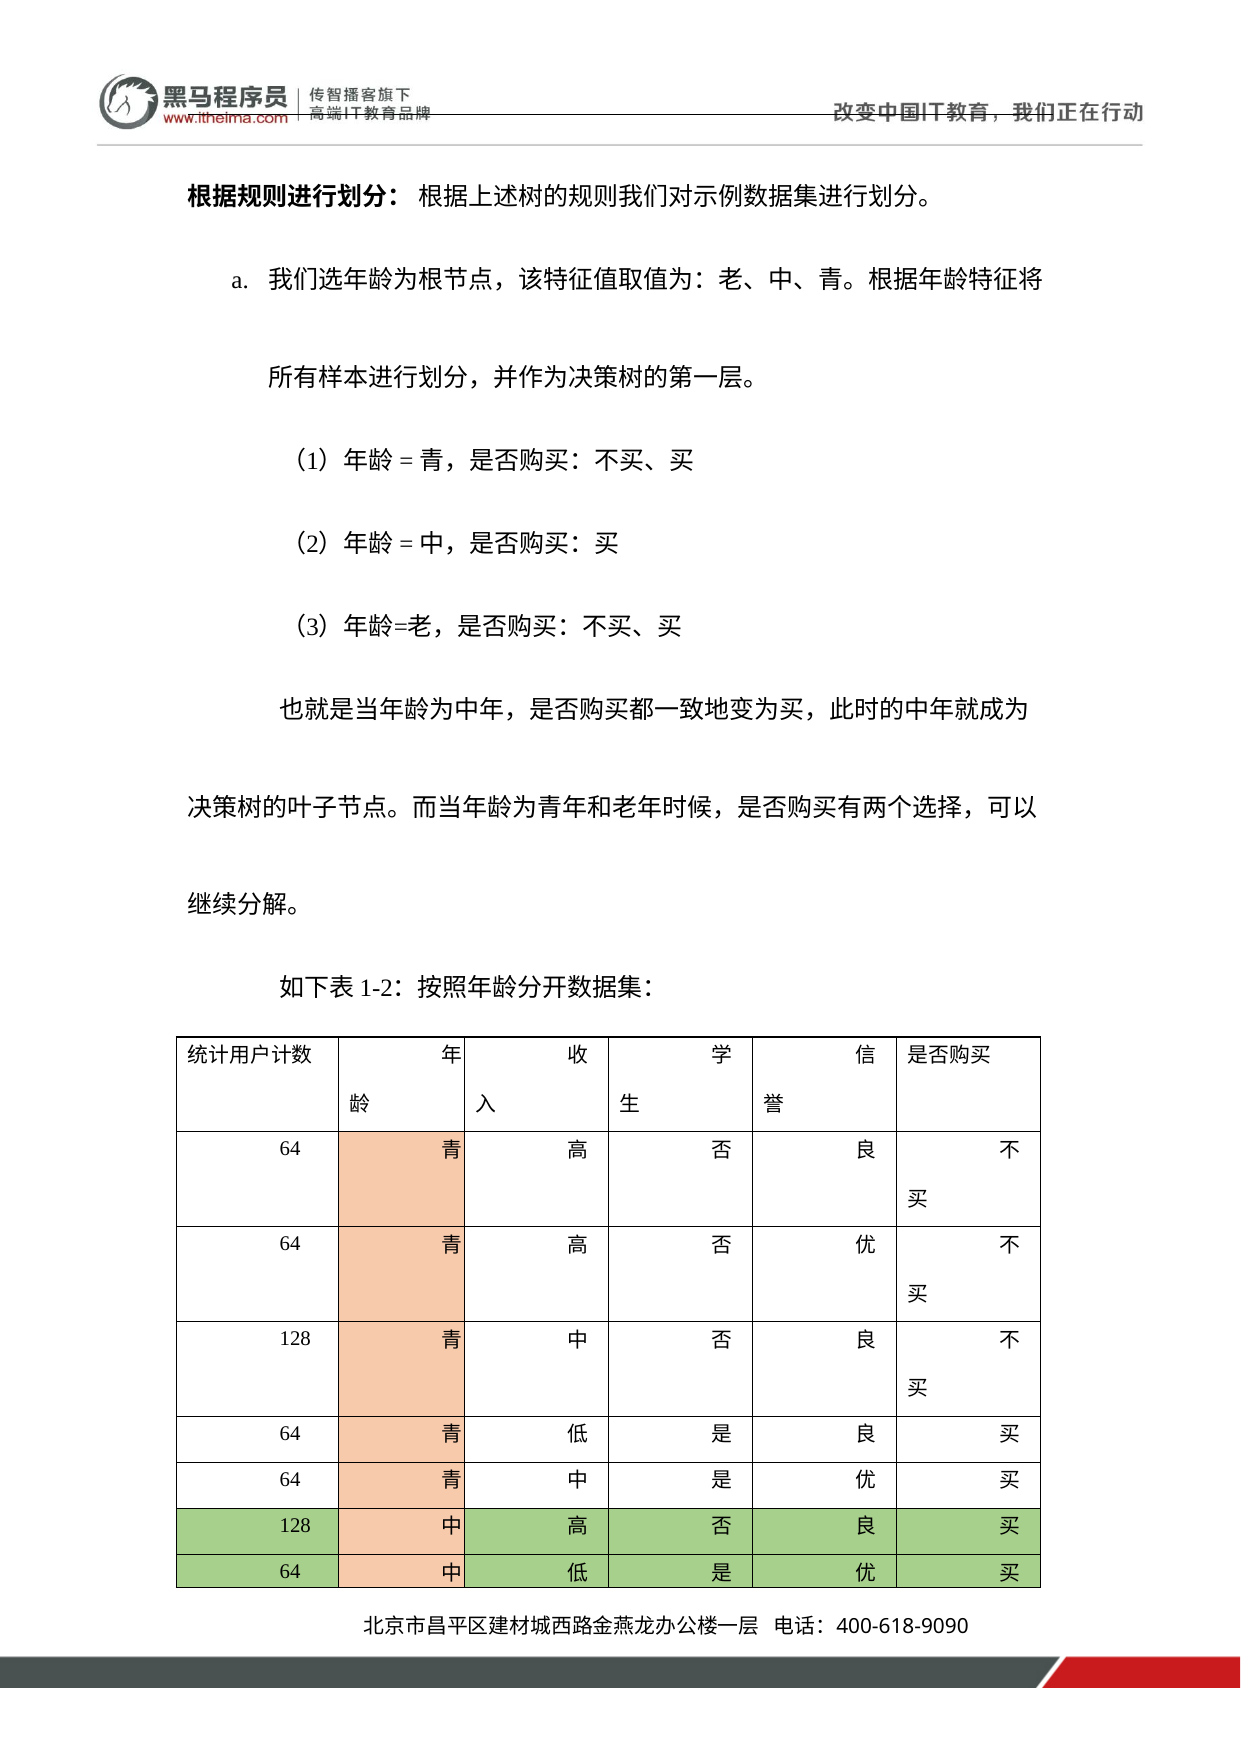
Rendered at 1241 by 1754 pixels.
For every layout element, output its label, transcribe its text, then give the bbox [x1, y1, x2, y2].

table_cell 青 [339, 1463, 464, 1508]
table_cell 64 [177, 1417, 338, 1462]
table_cell 否 [609, 1509, 752, 1554]
table_cell 否 [609, 1132, 752, 1226]
table_cell 青 [339, 1227, 464, 1321]
table_cell 64 [177, 1132, 338, 1226]
table_cell 不买 [897, 1132, 1040, 1226]
table_cell 青 [339, 1322, 464, 1416]
picture [0, 1597, 1241, 1688]
table_cell 买 [897, 1555, 1040, 1587]
table_cell 良 [753, 1509, 896, 1554]
text （1）年龄 = 青，是否购买：不买、买 [187, 426, 1053, 491]
table_cell 128 [177, 1509, 338, 1554]
table_cell 高 [465, 1509, 608, 1554]
table_cell 是 [609, 1463, 752, 1508]
table_cell 中 [339, 1555, 464, 1587]
table_cell 64 [177, 1555, 338, 1587]
table_cell 低 [465, 1555, 608, 1587]
table_cell 青 [339, 1132, 464, 1226]
table_cell 128 [177, 1322, 338, 1416]
table_cell 良 [753, 1417, 896, 1462]
table_cell 是 [609, 1417, 752, 1462]
table_cell 64 [177, 1463, 338, 1508]
table_header 是否购买 [897, 1038, 1040, 1131]
text 如下表1-2：按照年龄分开数据集： [187, 953, 1053, 1018]
table_cell 买 [897, 1417, 1040, 1462]
table_cell 不买 [897, 1227, 1040, 1321]
list 我们选年龄为根节点，该特征值取值为：老、中、青。根据年龄特征将所有样本进行划分，并作为决策树的第一层。 [231, 245, 1053, 408]
table_cell 良 [753, 1322, 896, 1416]
table_cell 否 [609, 1322, 752, 1416]
table_cell 是 [609, 1555, 752, 1587]
table_cell 中 [465, 1463, 608, 1508]
table_cell 低 [465, 1417, 608, 1462]
picture [0, 3, 1241, 153]
table_header 统计用户计数 [177, 1038, 338, 1131]
table_cell 优 [753, 1463, 896, 1508]
list 根据规则进行划分： 根据上述树的规则我们对示例数据集进行划分。 [187, 162, 1053, 227]
table_cell 良 [753, 1132, 896, 1226]
text （2）年龄 = 中，是否购买：买 [187, 509, 1053, 574]
table_header 信誉 [753, 1038, 896, 1131]
table_header 收入 [465, 1038, 608, 1131]
table_header 学生 [609, 1038, 752, 1131]
table_cell 中 [465, 1322, 608, 1416]
table_cell 64 [177, 1227, 338, 1321]
table_cell 高 [465, 1227, 608, 1321]
table_cell 中 [339, 1509, 464, 1554]
text （3）年龄=老，是否购买：不买、买 [187, 592, 1053, 657]
table_cell 优 [753, 1227, 896, 1321]
table_cell 否 [609, 1227, 752, 1321]
table_cell 青 [339, 1417, 464, 1462]
table_header 年龄 [339, 1038, 464, 1131]
table_cell 高 [465, 1132, 608, 1226]
table_cell 优 [753, 1555, 896, 1587]
table_cell 买 [897, 1509, 1040, 1554]
text 也就是当年龄为中年，是否购买都一致地变为买，此时的中年就成为决策树的叶子节点。而当年龄为青年和老年时候，是否购买有两个选择，可以继续分解。 [187, 675, 1053, 935]
table_cell 买 [897, 1463, 1040, 1508]
table_cell 不买 [897, 1322, 1040, 1416]
